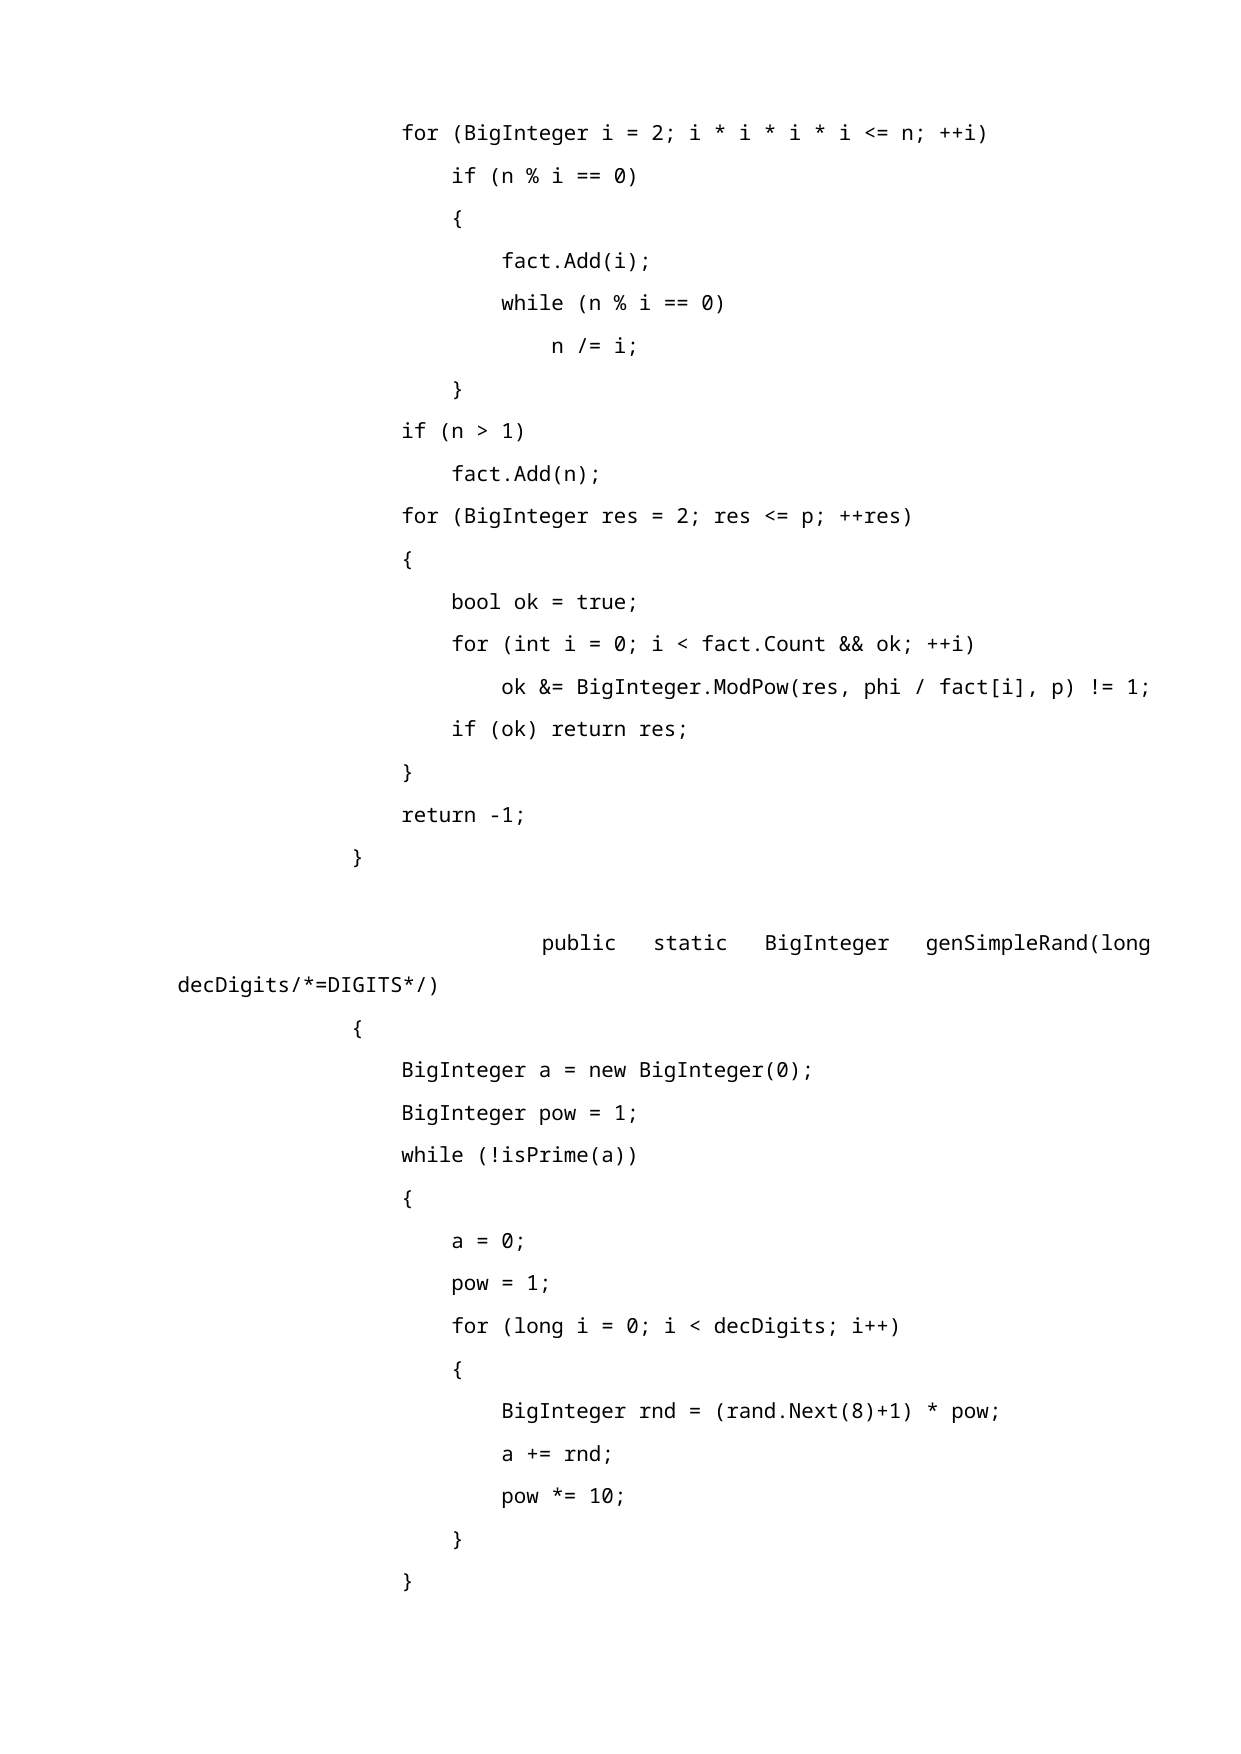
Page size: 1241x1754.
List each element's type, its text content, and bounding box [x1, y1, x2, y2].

text if (ok) return res; [177, 714, 1152, 743]
text public static BigInteger genSimpleRand(long decDigits/*=DIGITS*/) [177, 928, 1152, 999]
text bool ok = true; [177, 587, 1152, 615]
text while (n % i == 0) [177, 288, 1152, 317]
text } [177, 1567, 1152, 1595]
text pow = 1; [177, 1268, 1152, 1297]
text fact.Add(i); [177, 246, 1152, 274]
text for (BigInteger res = 2; res <= p; ++res) [177, 502, 1152, 530]
text if (n > 1) [177, 416, 1152, 445]
text return -1; [177, 800, 1152, 828]
text for (int i = 0; i < fact.Count && ok; ++i) [177, 629, 1152, 658]
text n /= i; [177, 331, 1152, 359]
text pow *= 10; [177, 1481, 1152, 1510]
text for (long i = 0; i < decDigits; i++) [177, 1311, 1152, 1339]
text { [177, 544, 1152, 573]
text } [177, 842, 1152, 871]
text while (!isPrime(a)) [177, 1141, 1152, 1169]
text BigInteger pow = 1; [177, 1098, 1152, 1126]
text } [177, 374, 1152, 402]
text } [177, 1524, 1152, 1552]
text ok &= BigInteger.ModPow(res, phi / fact[i], p) != 1; [177, 672, 1152, 700]
text } [177, 757, 1152, 786]
text a = 0; [177, 1226, 1152, 1254]
text fact.Add(n); [177, 459, 1152, 487]
text { [177, 1354, 1152, 1382]
text BigInteger rnd = (rand.Next(8)+1) * pow; [177, 1396, 1152, 1425]
text a += rnd; [177, 1439, 1152, 1467]
text if (n % i == 0) [177, 161, 1152, 189]
text for (BigInteger i = 2; i * i * i * i <= n; ++i) [177, 118, 1152, 147]
text { [177, 1013, 1152, 1041]
text { [177, 1183, 1152, 1212]
text { [177, 203, 1152, 232]
text BigInteger a = new BigInteger(0); [177, 1055, 1152, 1084]
